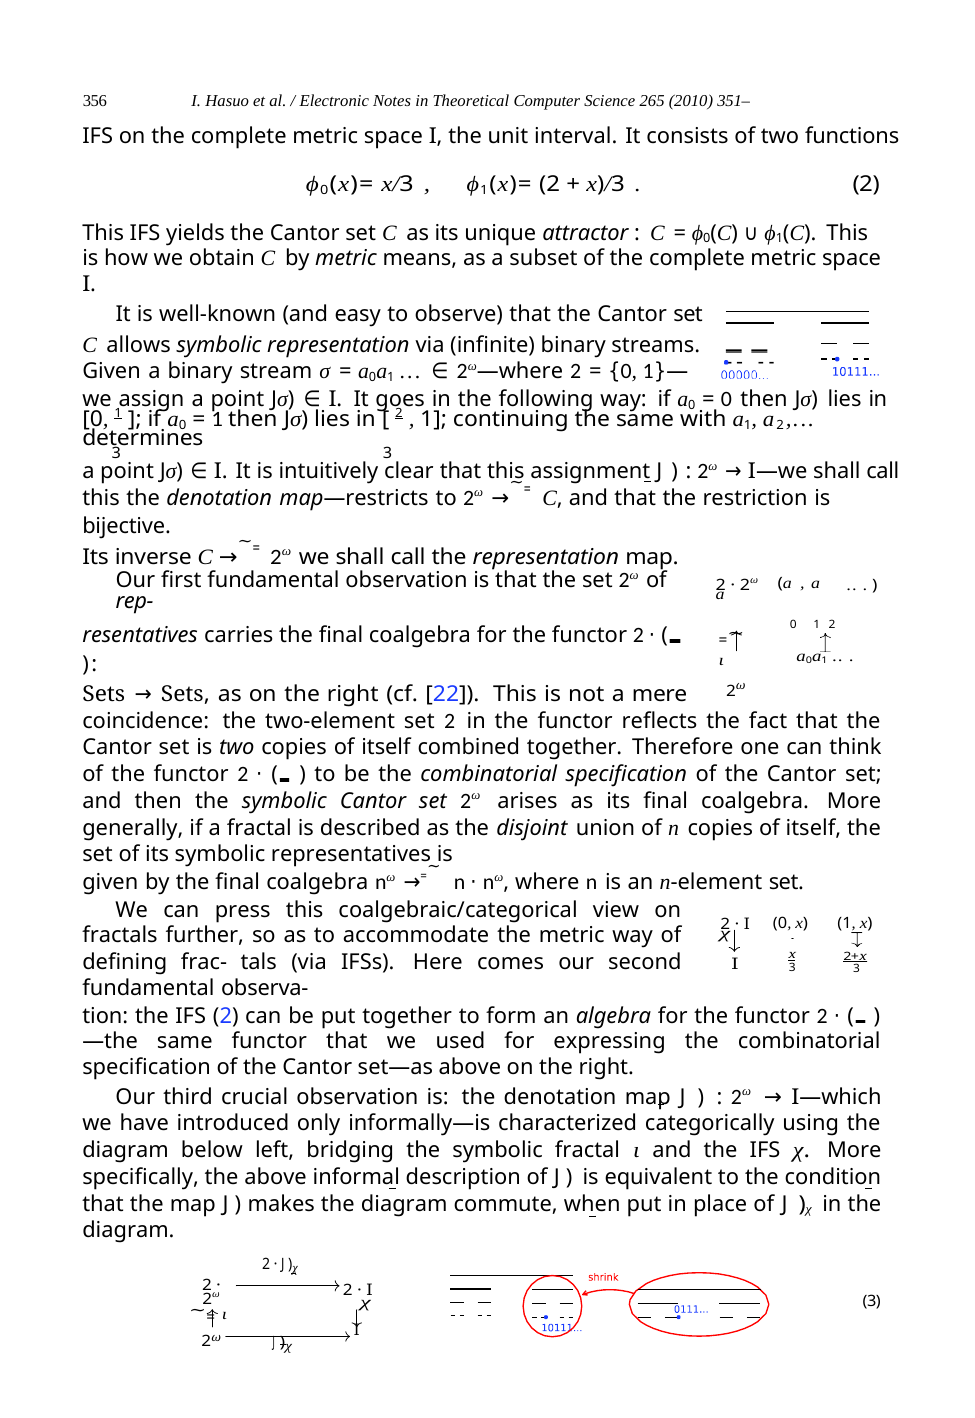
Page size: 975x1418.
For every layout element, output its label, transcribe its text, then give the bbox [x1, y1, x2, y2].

text a point Jσ) ∈ I. It is intuitively clear that this assignment J ) : 2ω → I—we shall call [82, 461, 914, 483]
text (3) [737, 1290, 881, 1311]
text Sets → Sets, as on the right (cf. [22]). This is not a mere [82, 678, 688, 707]
text 2 · 2ω (a , a a [715, 582, 836, 602]
text We can press this coalgebraic/categorical view on fractals further, so as to accommodate the metric way of defining frac- tals (via IFSs). Here comes our second fundamental observa- [82, 897, 682, 1002]
picture [721, 360, 774, 379]
text given by the final coalgebra nω →=∼ n · nω, where n is an n-element set. [82, 868, 914, 895]
text ϕ0(x)= x/3 , ϕ1(x)= (2 + x)/3 . (2) [306, 168, 914, 198]
text resentatives carries the final coalgebra for the functor 2 · ( ): [82, 619, 688, 678]
text C allows symbolic representation via (infinite) binary streams. Given a binary stream σ = a0a1 ... ∈ 2ω—where 2 = {0, 1}— [82, 328, 774, 385]
text I x 2+x [731, 938, 914, 966]
text This IFS yields the Cantor set C as its unique attractor : C = ϕ0(C) ∪ ϕ1(C). This is how we obtain C by metric means, as a subset of the complete metric space I. [82, 219, 882, 298]
text It is well-known (and easy to observe) that the Cantor set [115, 298, 914, 327]
text Our third crucial observation is: the denotation map J ) : 2ω → I—which we have introduced only informally—is characterized categorically using the diagram below left, bridging the symbolic fractal ι and the IFS χ. More specifically, the above informal description of J ) is equivalent to the condition that the map J ) makes the diagram commute, when put in place of J )χ in the diagram. [82, 1083, 881, 1244]
text 2 · J )χ [262, 1259, 914, 1275]
text we assign a point Jσ) ∈ I. It goes in the following way: if a0 = 0 then Jσ) lies in [82, 385, 914, 412]
text ∼= ι [186, 1307, 231, 1326]
text 2ω [192, 1329, 231, 1344]
picture [667, 639, 682, 643]
picture [820, 633, 831, 645]
text IFS on the complete metric space I, the unit interval. It consists of two functions [82, 120, 914, 150]
text [0, 1 ]; if a0 = 1 then Jσ) lies in [ 2 , 1]; continuing the same with a1, a2,... determines [82, 412, 914, 449]
text Its inverse C →∼= 2ω we shall call the representation map. [82, 539, 914, 571]
picture [751, 349, 768, 353]
text Our first fundamental observation is that the set 2ω of rep- [115, 571, 677, 613]
text 2ω [726, 672, 750, 694]
text this the denotation map—restricts to 2ω →∼= C, and that the restriction is bijective. [82, 483, 914, 539]
picture [277, 778, 291, 782]
text coincidence: the two-element set 2 in the functor reflects the fact that the Cantor set is two copies of itself combined together. Therefore one can think of the functor 2 · ( ) to be the combinatorial speciﬁcation of the Cantor set; and then the symbolic Cantor set 2ω arises as its final coalgebra. More generally, if a fractal is described as the disjoint union of n copies of itself, the set of its symbolic representatives is [82, 707, 881, 868]
text tion: the IFS (2) can be put together to form an algebra for the functor 2 · ( )—the same functor that we used for expressing the combinatorial specification of the Cantor set—as above on the right. [82, 1002, 882, 1081]
text 2 · 2ω [192, 1278, 231, 1307]
text J )χ [272, 1331, 301, 1355]
text 2 · I [343, 1278, 375, 1300]
picture [725, 349, 742, 353]
text a0a1 .. . [796, 645, 914, 666]
text =∼ ι [718, 627, 750, 672]
text 2 · I (0, x) (1, x) [720, 897, 914, 938]
